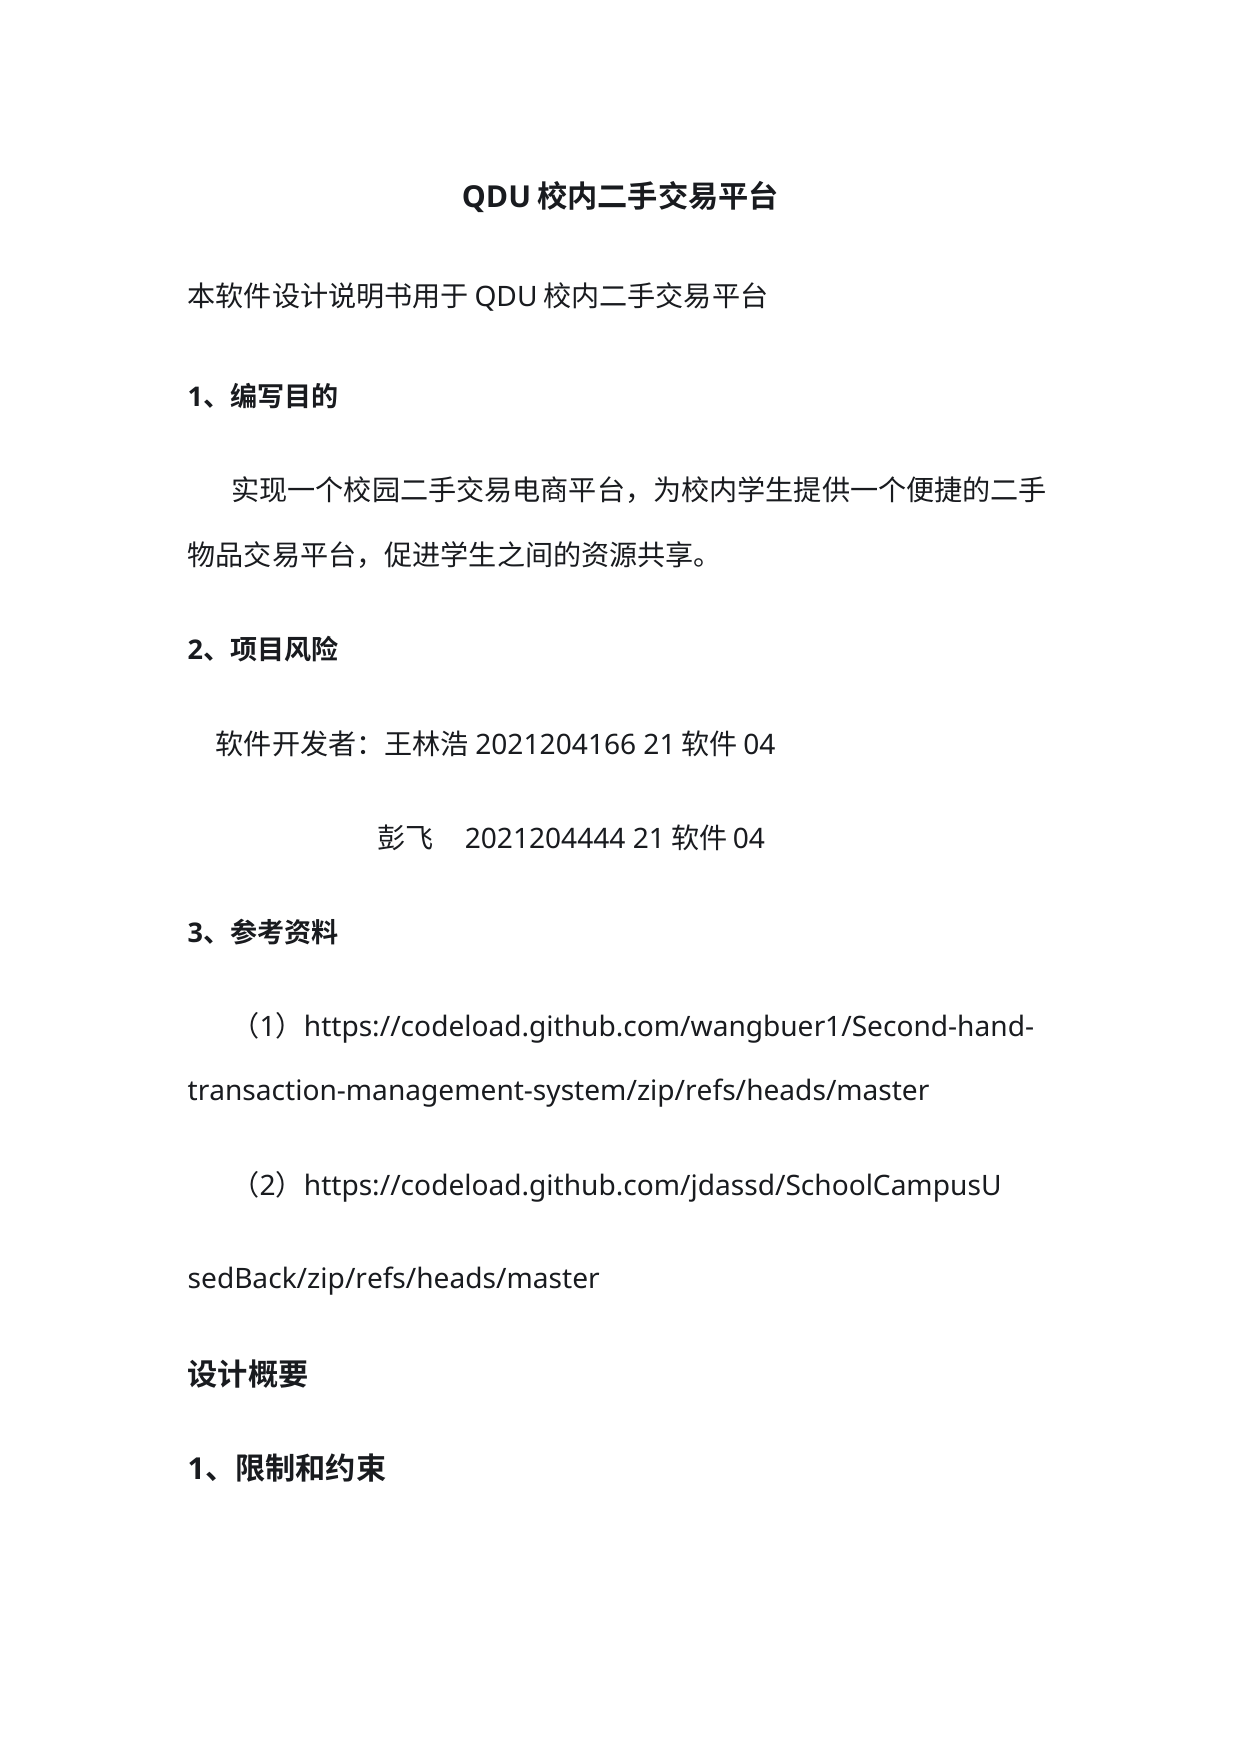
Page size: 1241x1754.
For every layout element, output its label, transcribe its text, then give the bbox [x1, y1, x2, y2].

text 2、项目风险 [187, 615, 1053, 680]
text sedBack/zip/refs/heads/master [187, 1245, 1053, 1310]
text （1）https://codeload.github.com/wangbuer1/Second-hand-transaction-management-system/zip/refs/heads/master [187, 992, 1053, 1122]
text 软件开发者：王林浩 2021204166 21软件04 [187, 709, 1053, 774]
text 实现一个校园二手交易电商平台，为校内学生提供一个便捷的二手物品交易平台，促进学生之间的资源共享。 [187, 456, 1053, 586]
text QDU校内二手交易平台 [187, 162, 1053, 227]
text 设计概要 [187, 1339, 1053, 1404]
text 3、参考资料 [187, 898, 1053, 963]
text 1、编写目的 [187, 362, 1053, 427]
text （2）https://codeload.github.com/jdassd/SchoolCampusU [187, 1151, 1053, 1216]
text 1、限制和约束 [187, 1434, 1053, 1499]
text 彭飞 2021204444 21软件04 [187, 804, 1053, 869]
text 本软件设计说明书用于QDU校内二手交易平台 [187, 262, 1053, 327]
